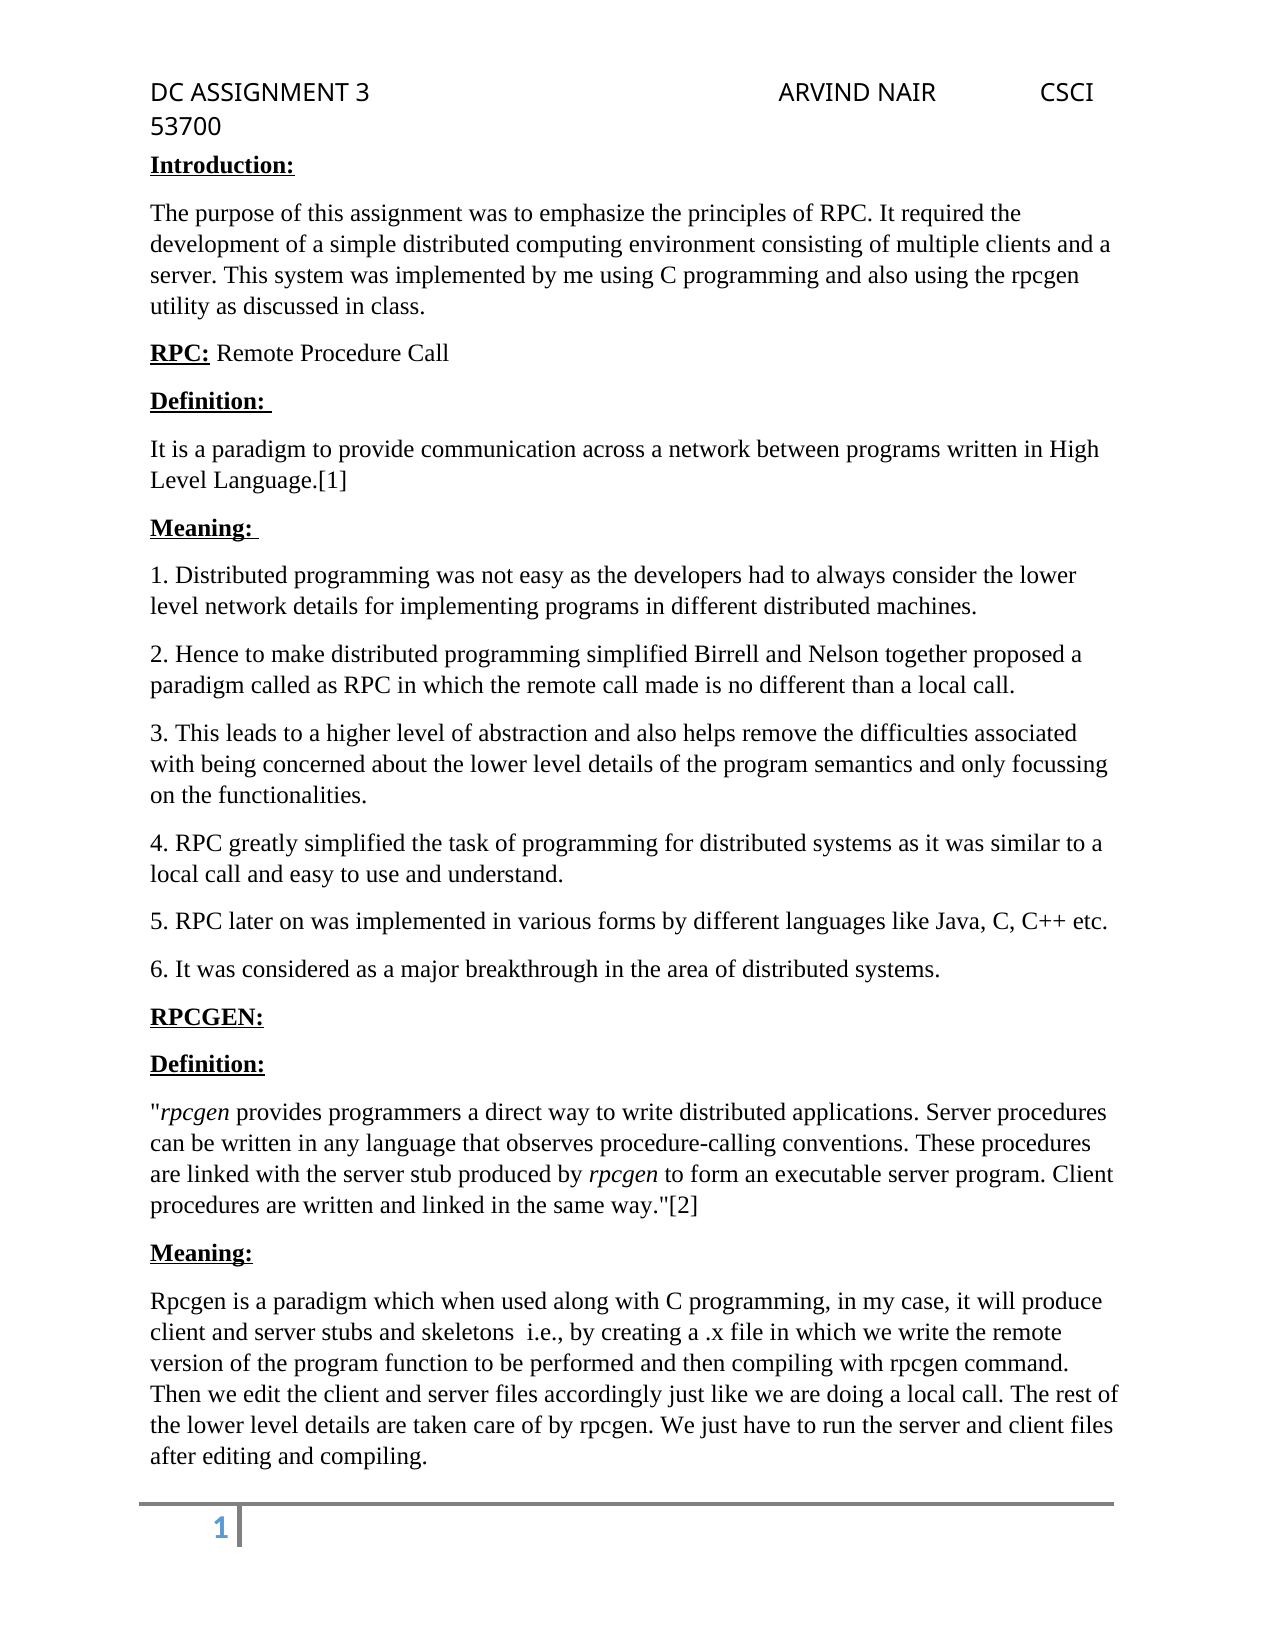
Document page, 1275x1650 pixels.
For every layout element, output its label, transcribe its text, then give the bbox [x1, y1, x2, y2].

text "rpcgen provides programmers a direct way to write distributed applications. Server procedures can be written in any language that observes procedure-calling conventions. These procedures are linked with the server stub produced by rpcgen to form an executable server program. Client procedures are written and linked in the same way."[2] [150, 1097, 1125, 1219]
text Definition: [150, 1049, 1125, 1078]
text RPC: Remote Procedure Call [150, 338, 1125, 367]
text 5. RPC later on was implemented in various forms by different languages like Java, C, C++ etc. [150, 906, 1125, 935]
text Rpcgen is a paradigm which when used along with C programming, in my case, it will produce client and server stubs and skeletons i.e., by creating a .x file in which we write the remote version of the program function to be performed and then compiling with rpcgen command. Then we edit the client and server files accordingly just like we are doing a local call. The rest of the lower level details are taken care of by rpcgen. We just have to run the server and client files after editing and compiling. [150, 1286, 1125, 1470]
text 3. This leads to a higher level of abstraction and also helps remove the difficulties associated with being concerned about the lower level details of the program semantics and only focussing on the functionalities. [150, 718, 1125, 809]
text The purpose of this assignment was to emphasize the principles of RPC. It required the development of a simple distributed computing environment consisting of multiple clients and a server. This system was implemented by me using C programming and also using the rpcgen utility as discussed in class. [150, 198, 1125, 319]
text Introduction: [150, 150, 1125, 179]
text RPCGEN: [150, 1002, 1125, 1031]
text 4. RPC greatly simplified the task of programming for distributed systems as it was similar to a local call and easy to use and understand. [150, 828, 1125, 887]
text Meaning: [150, 513, 1125, 541]
text 6. It was considered as a major breakthrough in the area of distributed systems. [150, 954, 1125, 983]
text Meaning: [150, 1238, 1125, 1267]
text 2. Hence to make distributed programming simplified Birrell and Nelson together proposed a paradigm called as RPC in which the remote call made is no different than a local call. [150, 639, 1125, 699]
text It is a paradigm to provide communication across a network between programs written in High Level Language.[1] [150, 434, 1125, 494]
text Definition: [150, 386, 1125, 415]
text 1. Distributed programming was not easy as the developers had to always consider the lower level network details for implementing programs in different distributed machines. [150, 560, 1125, 620]
